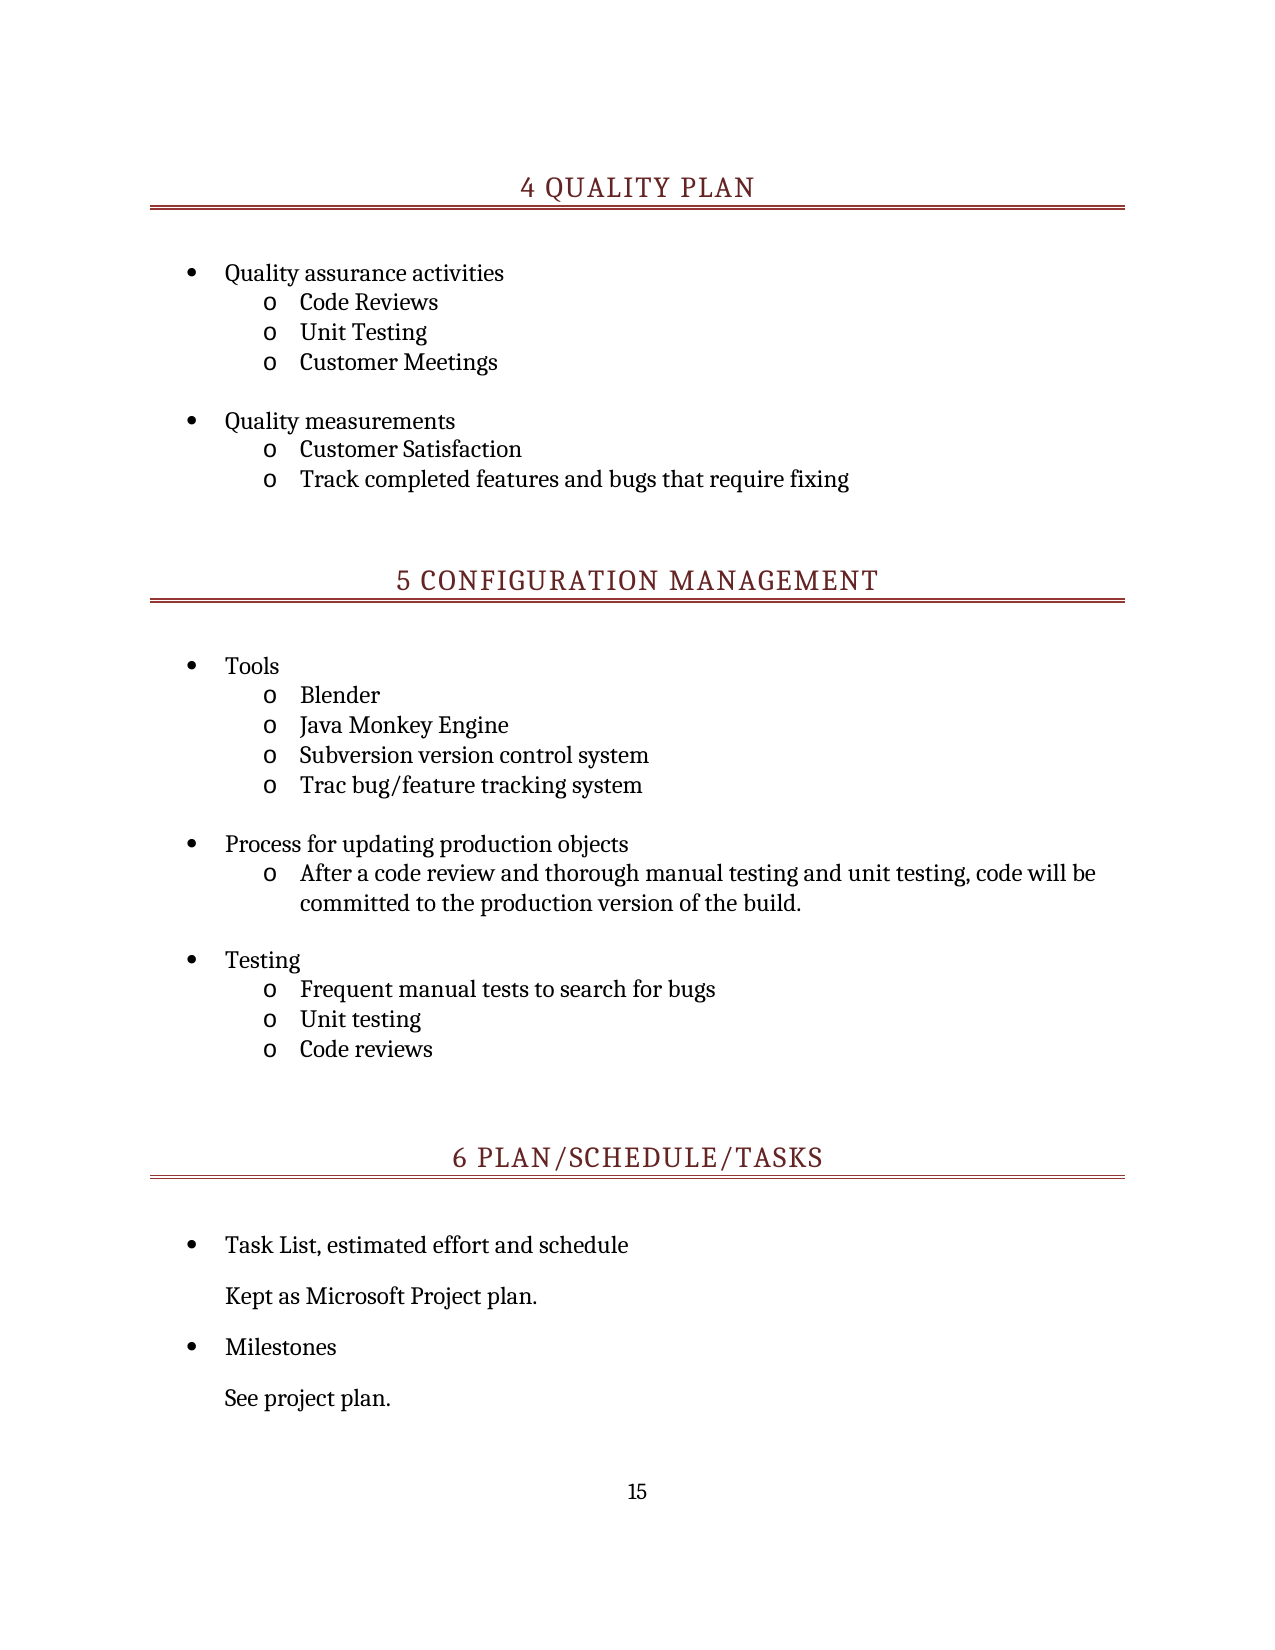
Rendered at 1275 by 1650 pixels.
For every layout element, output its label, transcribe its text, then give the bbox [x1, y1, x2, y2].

list Blender [262, 681, 1125, 711]
list Subversion version control system [262, 741, 1125, 771]
list Process for updating production objects [187, 830, 1125, 858]
list Track completed features and bugs that require fixing [262, 465, 1125, 495]
text See project plan. [225, 1383, 1125, 1412]
list Customer Meetings [262, 348, 1125, 378]
list Java Monkey Engine [262, 711, 1125, 741]
subtitle 4 Quality Plan [150, 171, 1125, 205]
list Unit testing [262, 1005, 1125, 1035]
list Quality assurance activities [187, 259, 1125, 288]
list Tools [187, 652, 1125, 681]
list Code Reviews [262, 288, 1125, 318]
list Code reviews [262, 1035, 1125, 1065]
list Customer Satisfaction [262, 435, 1125, 465]
list Trac bug/feature tracking system [262, 771, 1125, 801]
subtitle 6 Plan/Schedule/Tasks [150, 1141, 1125, 1175]
list After a code review and thorough manual testing and unit testing, code will be committed to the production version of the build. [262, 858, 1125, 917]
list Task List, estimated effort and schedule [187, 1231, 1125, 1260]
text Kept as Microsoft Project plan. [225, 1282, 1125, 1311]
subtitle 5 Configuration Management [150, 564, 1125, 598]
list Testing [187, 946, 1125, 975]
list Frequent manual tests to search for bugs [262, 975, 1125, 1005]
list Quality measurements [187, 407, 1125, 435]
list Unit Testing [262, 318, 1125, 348]
list Milestones [187, 1333, 1125, 1362]
